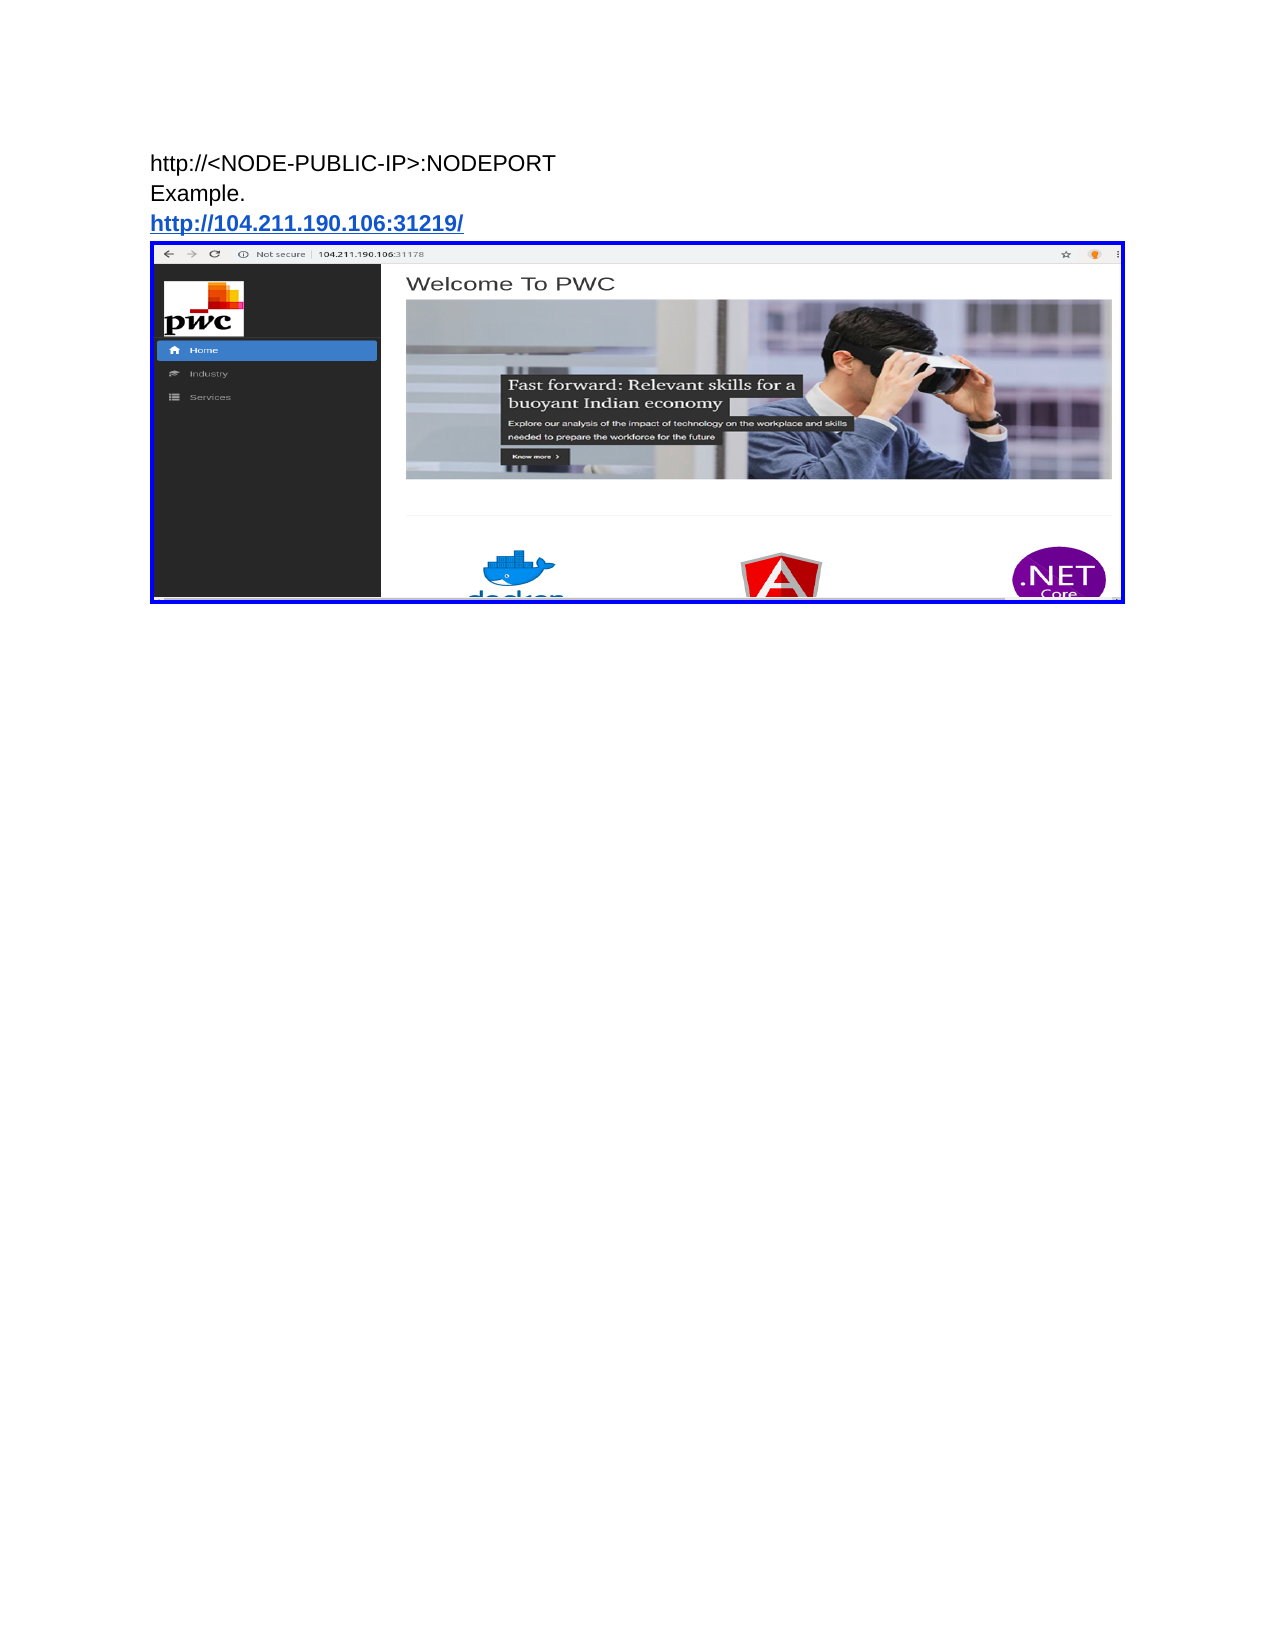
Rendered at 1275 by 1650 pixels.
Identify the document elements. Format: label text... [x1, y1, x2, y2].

text http://104.211.190.106:31219/ [150, 210, 1125, 237]
text http://<NODE-PUBLIC-IP>:NODEPORT [150, 150, 1125, 176]
text Example. [150, 180, 1125, 207]
picture [154, 245, 1121, 600]
